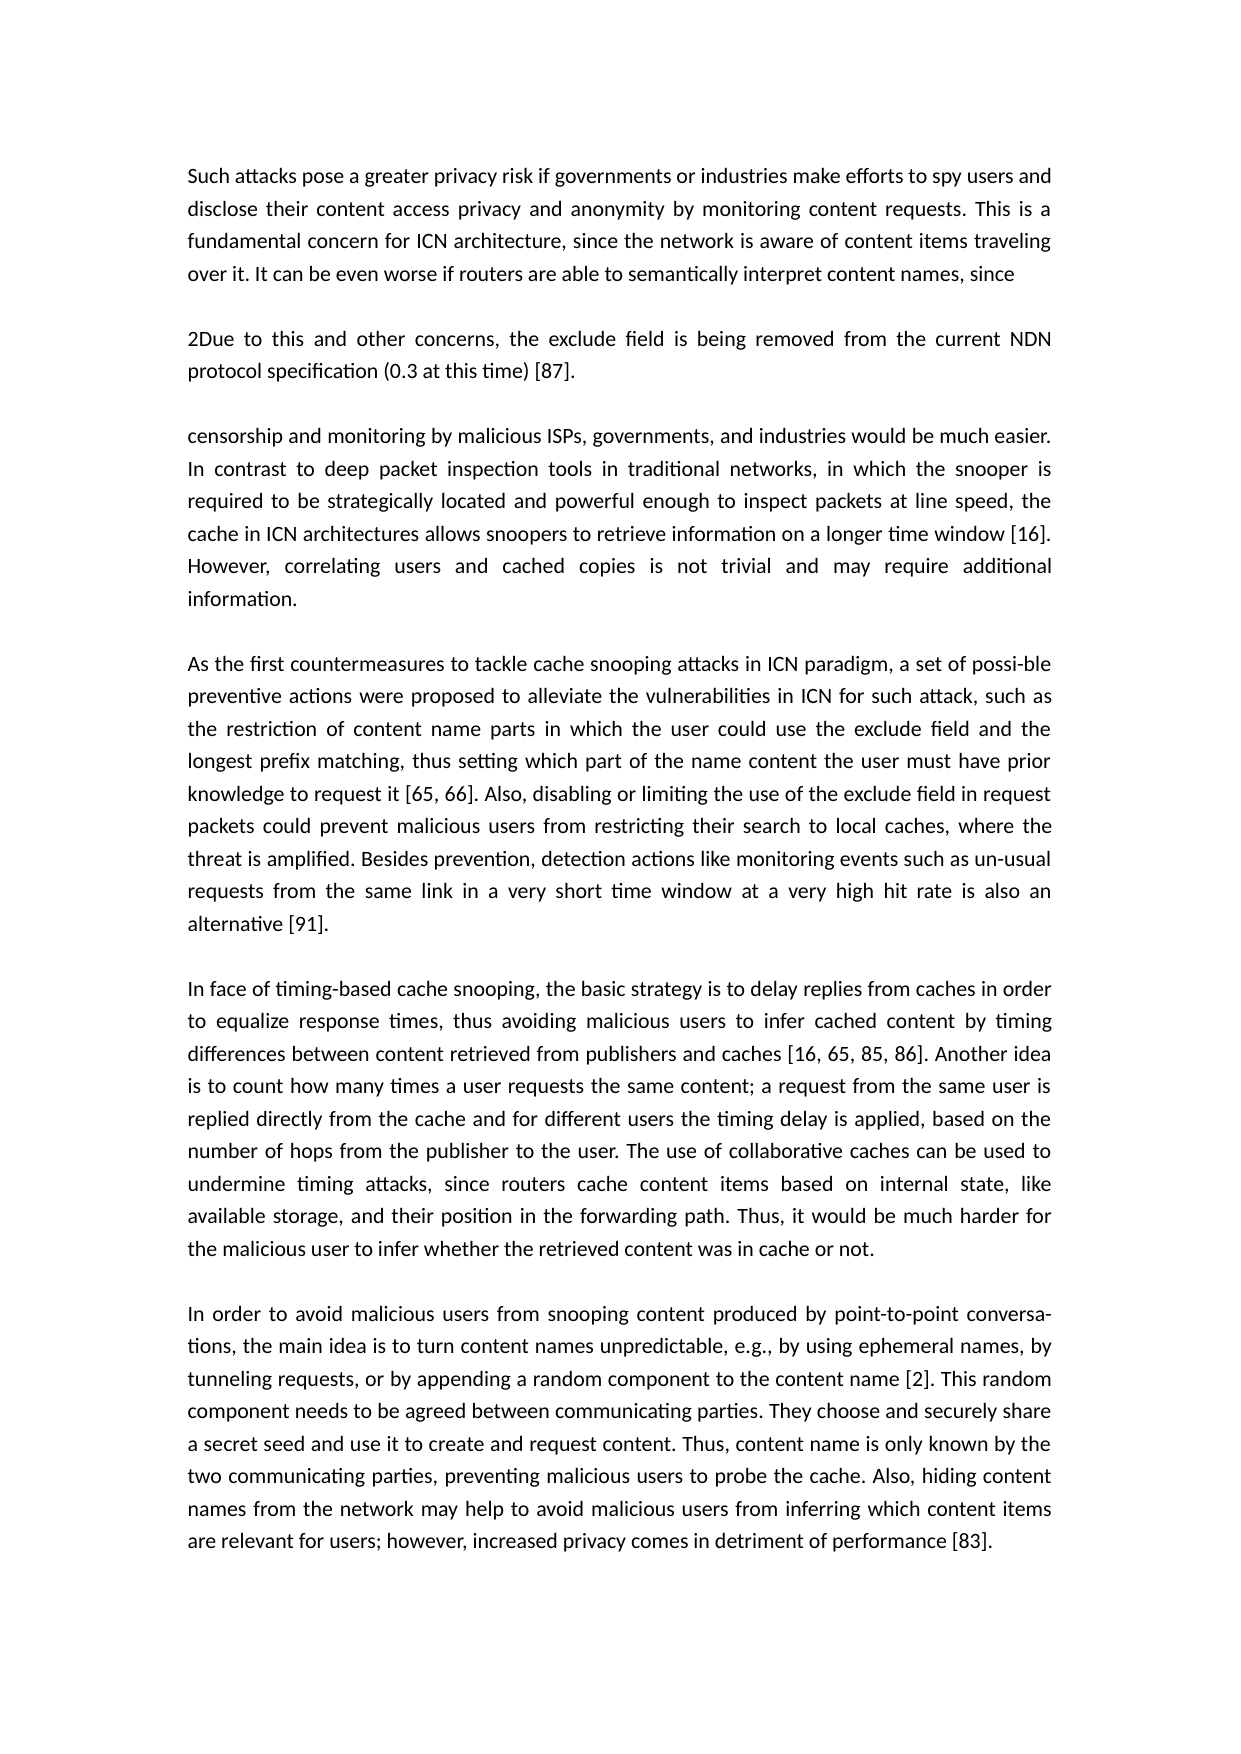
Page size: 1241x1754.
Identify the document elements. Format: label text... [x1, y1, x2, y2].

text As the first countermeasures to tackle cache snooping attacks in ICN paradigm, a set of possi-ble preventive actions were proposed to alleviate the vulnerabilities in ICN for such attack, such as the restriction of content name parts in which the user could use the exclude field and the longest prefix matching, thus setting which part of the name content the user must have prior knowledge to request it [65, 66]. Also, disabling or limiting the use of the exclude field in request packets could prevent malicious users from restricting their search to local caches, where the threat is amplified. Besides prevention, detection actions like monitoring events such as un-usual requests from the same link in a very short time window at a very high hit rate is also an alternative [91]. [187, 649, 1053, 942]
text 2Due to this and other concerns, the exclude field is being removed from the current NDN protocol specification (0.3 at this time) [87]. [187, 324, 1053, 389]
text Such attacks pose a greater privacy risk if governments or industries make efforts to spy users and disclose their content access privacy and anonymity by monitoring content requests. This is a fundamental concern for ICN architecture, since the network is aware of content items traveling over it. It can be even worse if routers are able to semantically interpret content names, since [187, 162, 1053, 292]
text In face of timing-based cache snooping, the basic strategy is to delay replies from caches in order to equalize response times, thus avoiding malicious users to infer cached content by timing differences between content retrieved from publishers and caches [16, 65, 85, 86]. Another idea is to count how many times a user requests the same content; a request from the same user is replied directly from the cache and for different users the timing delay is applied, based on the number of hops from the publisher to the user. The use of collaborative caches can be used to undermine timing attacks, since routers cache content items based on internal state, like available storage, and their position in the forwarding path. Thus, it would be much harder for the malicious user to infer whether the retrieved content was in cache or not. [187, 974, 1053, 1267]
text censorship and monitoring by malicious ISPs, governments, and industries would be much easier. In contrast to deep packet inspection tools in traditional networks, in which the snooper is required to be strategically located and powerful enough to inspect packets at line speed, the cache in ICN architectures allows snoopers to retrieve information on a longer time window [16]. However, correlating users and cached copies is not trivial and may require additional information. [187, 422, 1053, 617]
text In order to avoid malicious users from snooping content produced by point-to-point conversa-tions, the main idea is to turn content names unpredictable, e.g., by using ephemeral names, by tunneling requests, or by appending a random component to the content name [2]. This random component needs to be agreed between communicating parties. They choose and securely share a secret seed and use it to create and request content. Thus, content name is only known by the two communicating parties, preventing malicious users to probe the cache. Also, hiding content names from the network may help to avoid malicious users from inferring which content items are relevant for users; however, increased privacy comes in detriment of performance [83]. [187, 1299, 1053, 1559]
